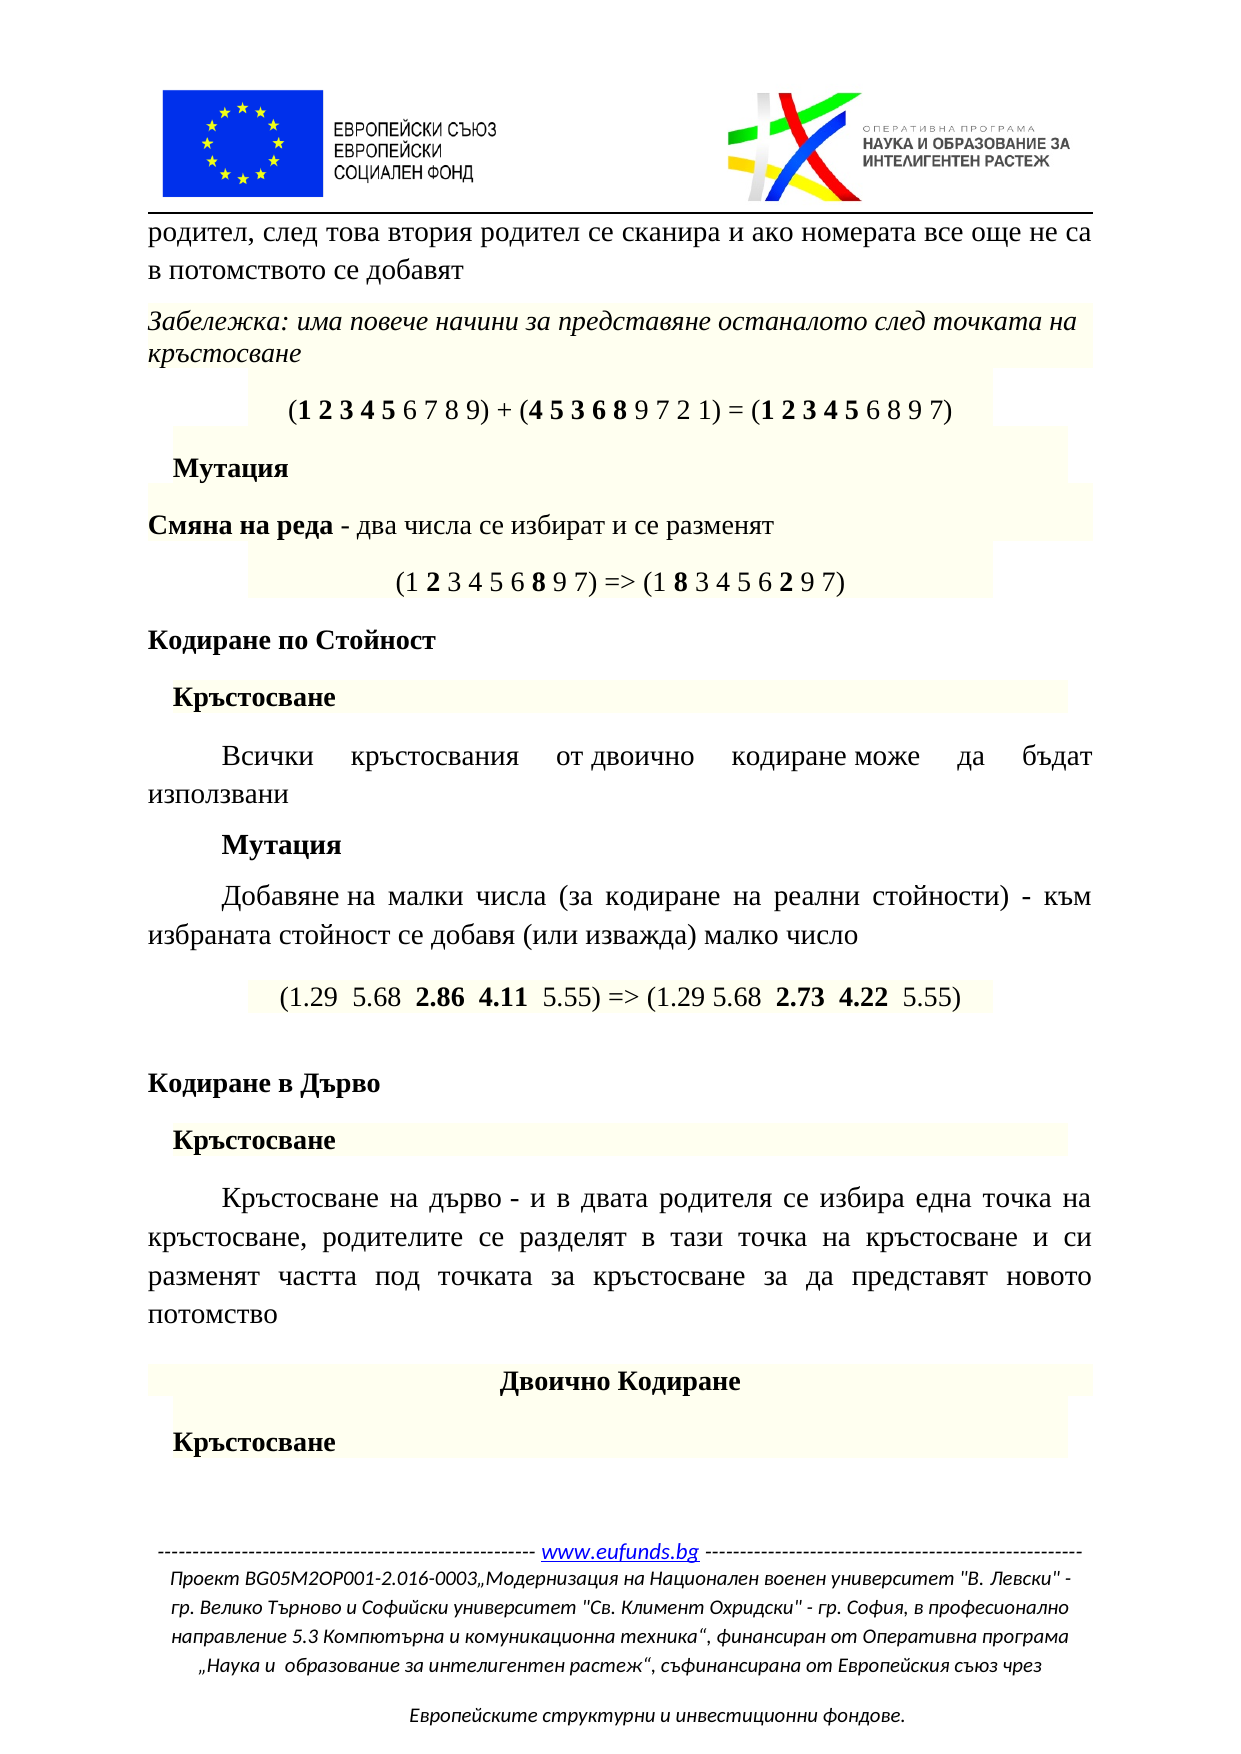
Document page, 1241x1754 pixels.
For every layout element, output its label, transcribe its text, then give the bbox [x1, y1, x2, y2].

text Кодиране в Дърво [148, 1066, 1093, 1098]
text Кръстосване [173, 1123, 1068, 1156]
text (1 2 3 4 5 6 7 8 9) + (4 5 3 6 8 9 7 2 1) = (1 2 3 4 5 6 8 9 7) [248, 393, 993, 426]
text Всички кръстосвания от двоично кодиране може да бъдат използвани [148, 738, 1093, 810]
text Забележка: има повече начини за представяне останалото след точката на кръстосване [148, 303, 1093, 368]
text Мутация [173, 451, 1068, 483]
text Кръстосване на дърво - и в двата родителя се избира една точка на кръстосване, родителите се разделят в тази точка на кръстосване и си разменят частта под точката за кръстосване за да представят новото потомство [148, 1181, 1093, 1330]
text (1.29 5.68 2.86 4.11 5.55) => (1.29 5.68 2.73 4.22 5.55) [248, 980, 993, 1013]
text Мутация [148, 827, 1093, 861]
text Кодиране по Стойност [148, 623, 1093, 655]
text Смяна на реда - два числа се избират и се разменят [148, 508, 1093, 541]
text Двоично Кодиране [148, 1364, 1093, 1396]
text Кръстосване [173, 680, 1068, 713]
picture [147, 78, 529, 211]
picture [714, 73, 1089, 211]
text (1 2 3 4 5 6 8 9 7) => (1 8 3 4 5 6 2 9 7) [248, 566, 993, 598]
text Кръстосване [173, 1426, 1068, 1458]
text Добавяне на малки числа (за кодиране на реални стойности) - към избраната стойност се добавя (или изважда) малко число [148, 878, 1093, 950]
